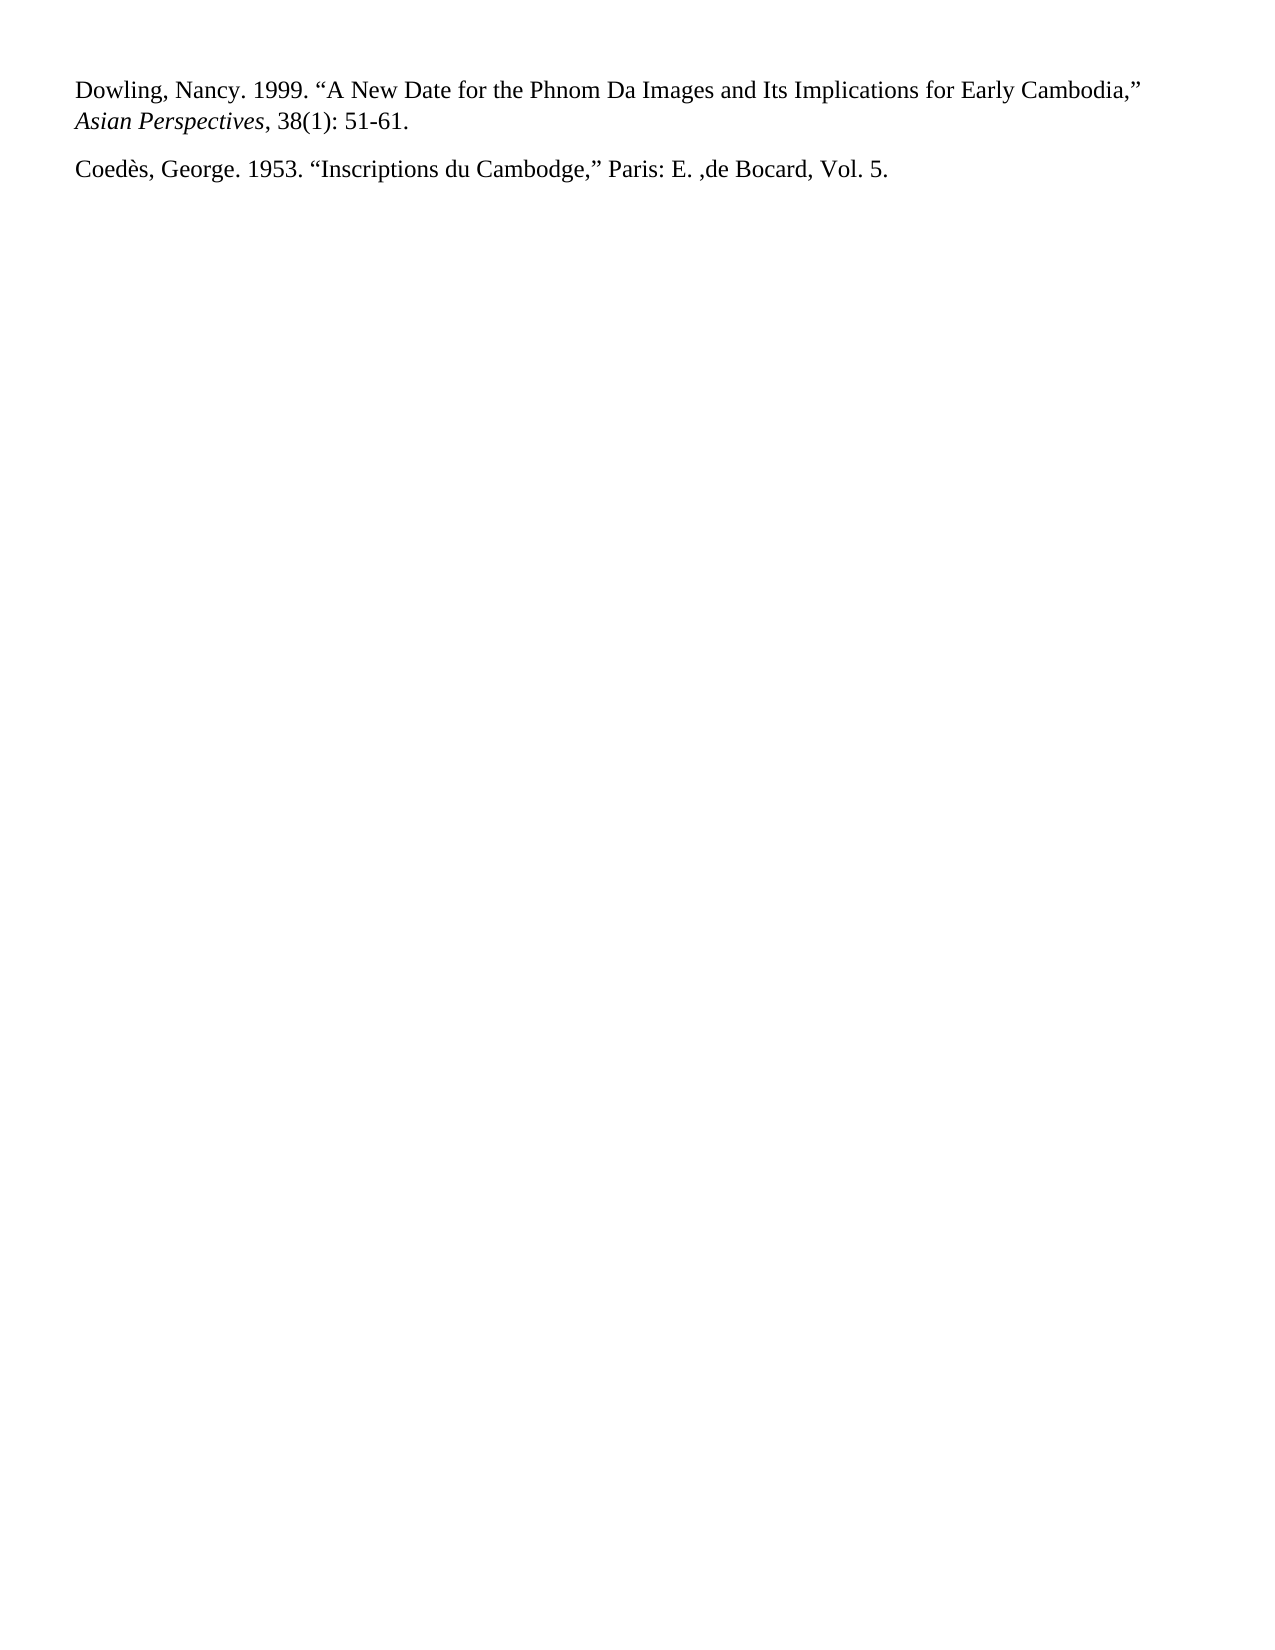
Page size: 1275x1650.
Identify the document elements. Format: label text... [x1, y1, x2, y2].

text Dowling, Nancy. 1999. “A New Date for the Phnom Da Images and Its Implications for Early Cambodia,” Asian Perspectives, 38(1): 51-61. [75, 75, 1200, 135]
text Coedès, George. 1953. “Inscriptions du Cambodge,” Paris: E. ,de Bocard, Vol. 5. [75, 154, 1200, 182]
